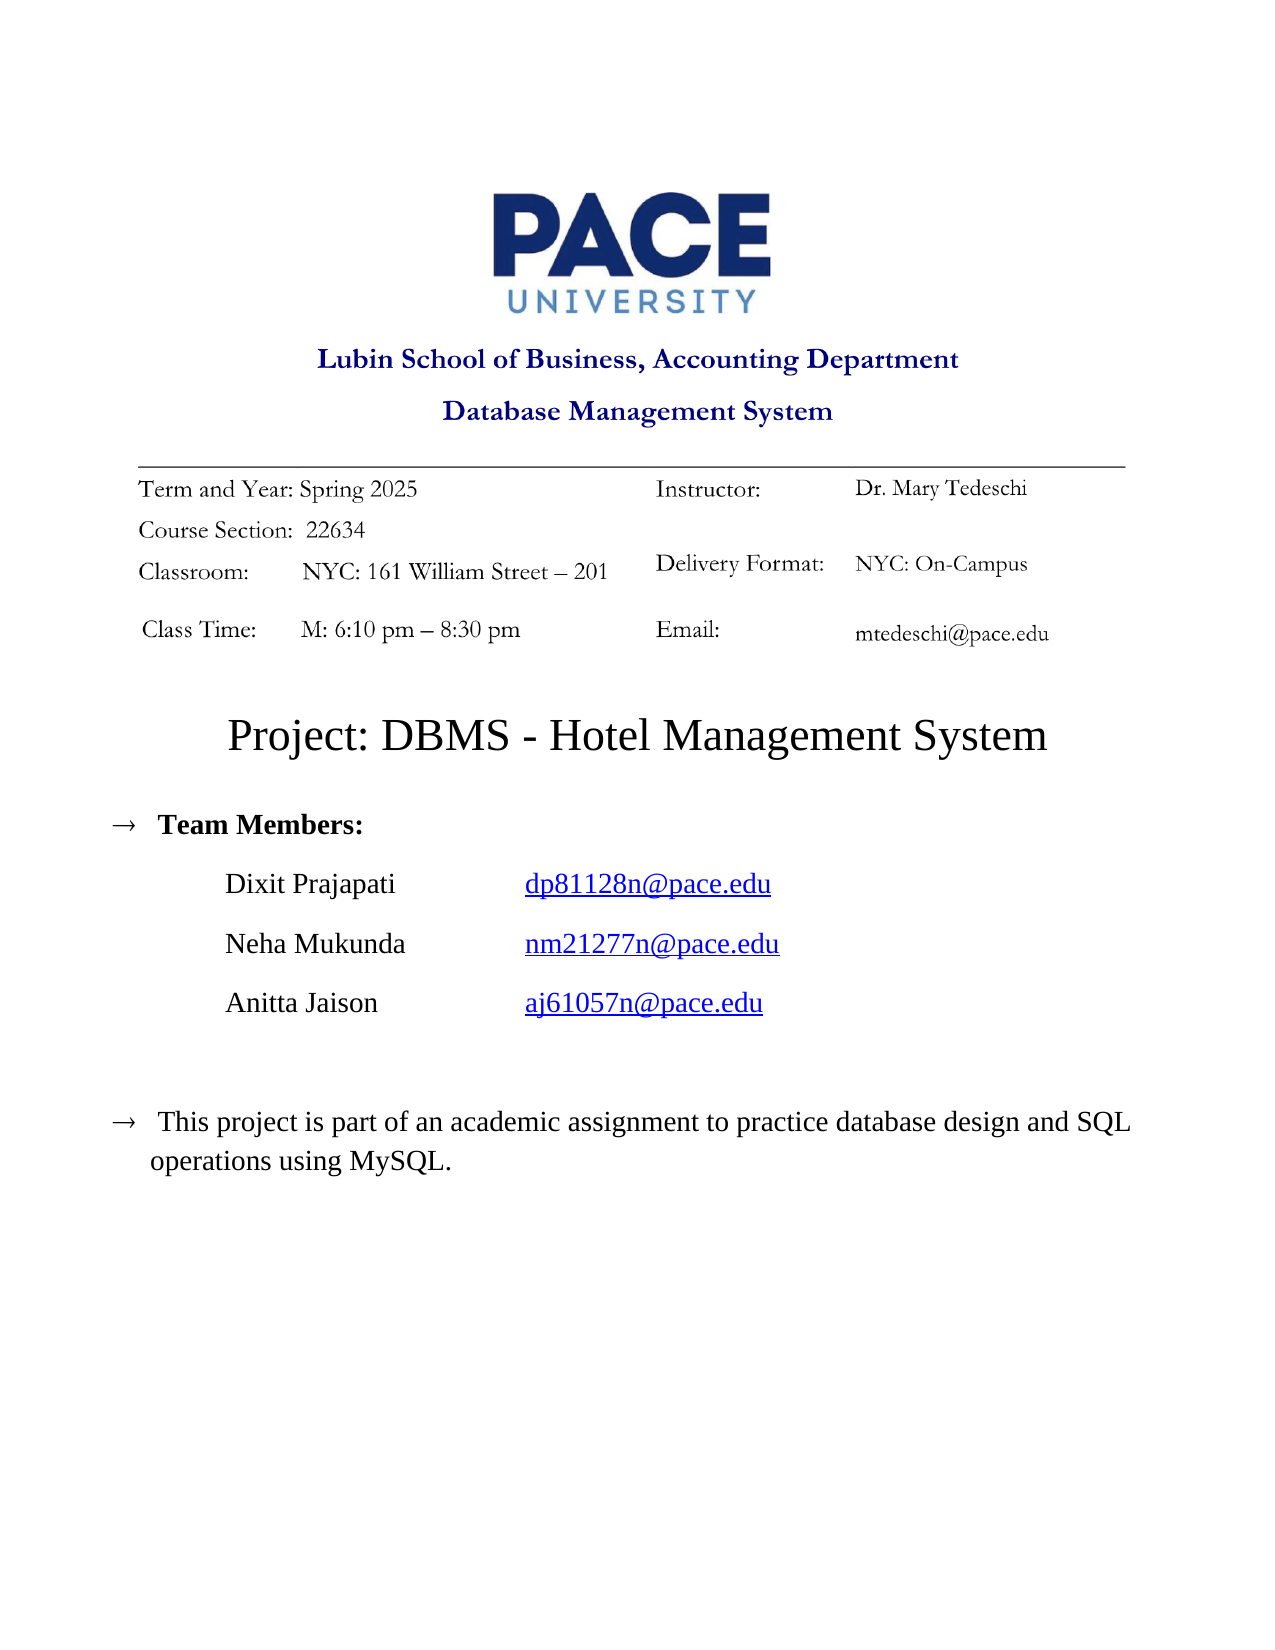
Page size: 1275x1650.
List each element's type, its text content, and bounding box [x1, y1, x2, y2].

picture [75, 125, 1200, 653]
subtitle Project: DBMS - Hotel Management System [75, 708, 1200, 802]
text Anitta Jaison aj61057n@pace.edu [225, 985, 1200, 1019]
list Team Members: [112, 807, 1200, 841]
text Neha Mukunda nm21277n@pace.edu [225, 926, 1200, 959]
list This project is part of an academic assignment to practice database design and SQL operations using MySQL. [112, 1104, 1200, 1176]
text Dixit Prajapati dp81128n@pace.edu [225, 866, 1200, 900]
